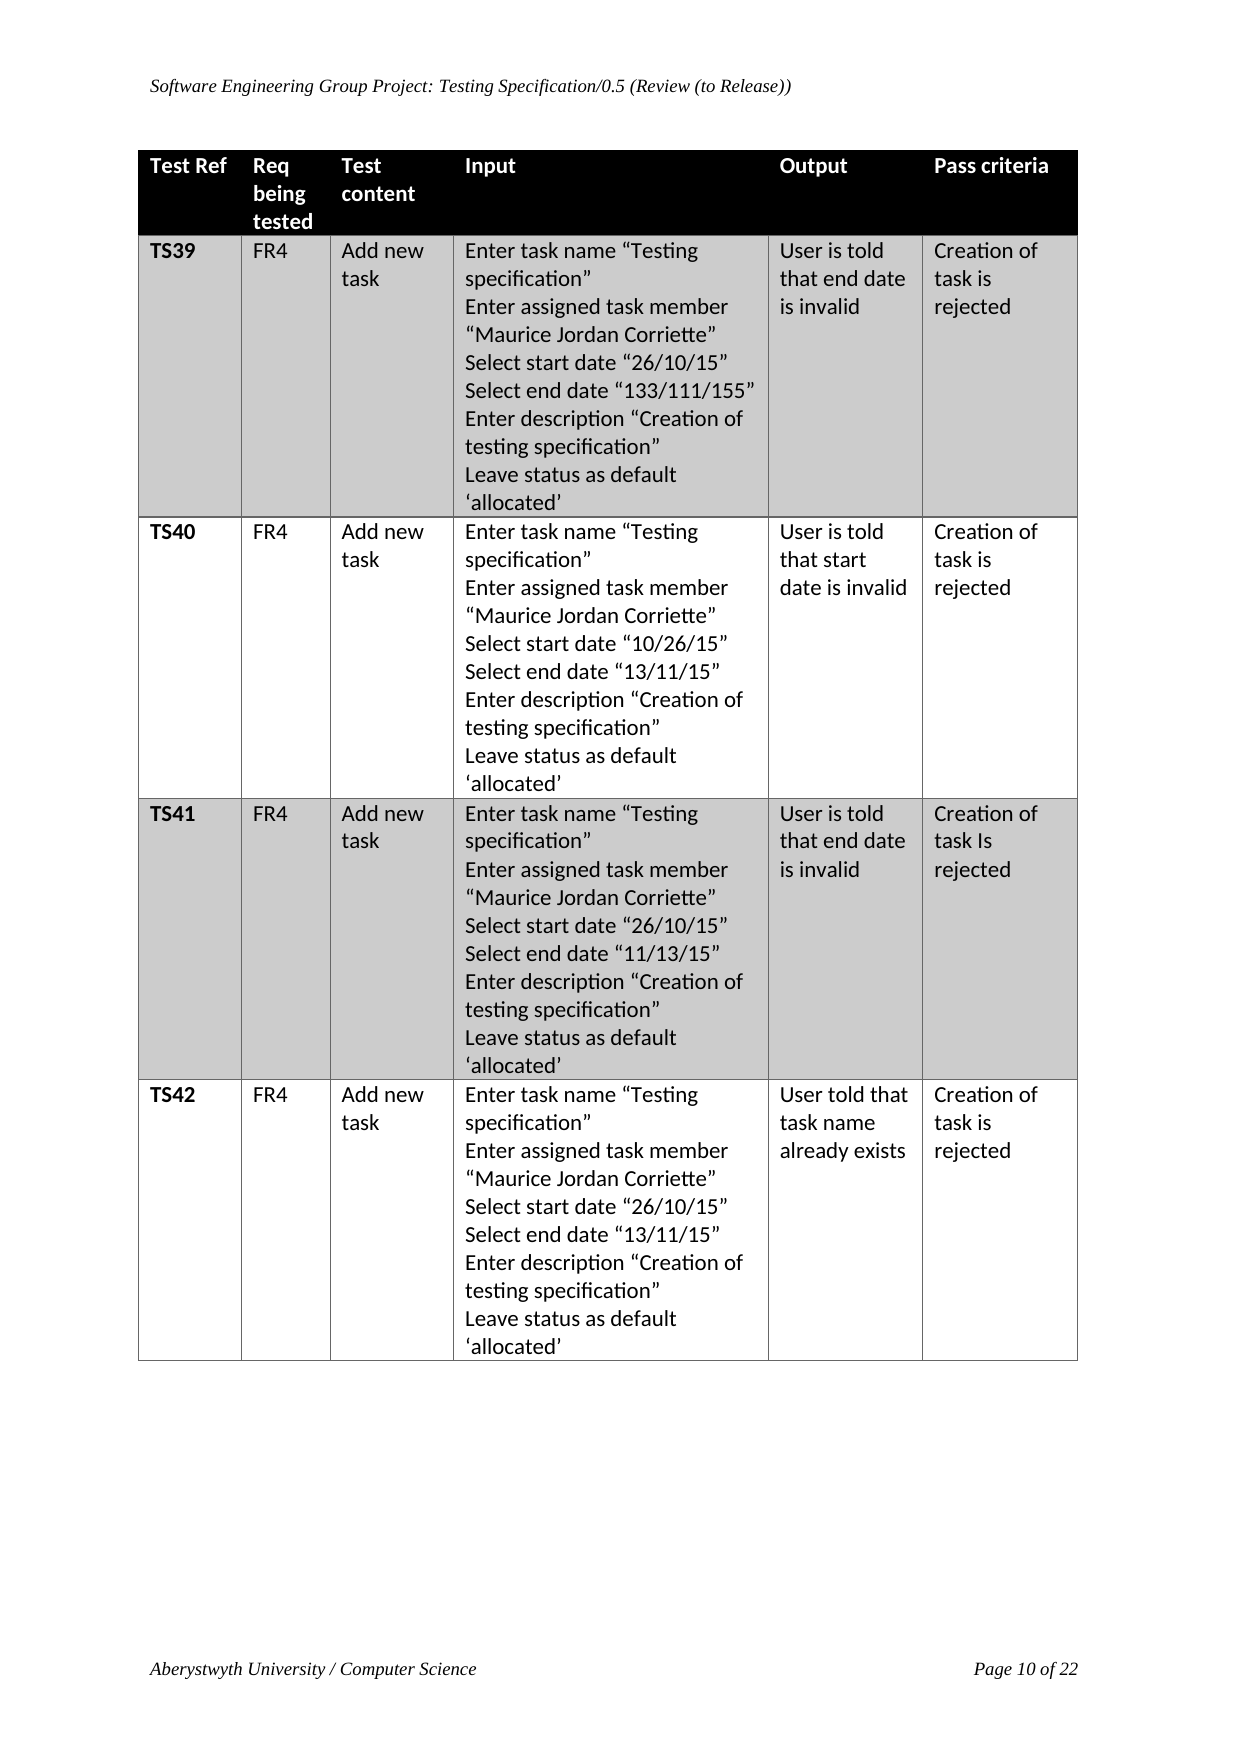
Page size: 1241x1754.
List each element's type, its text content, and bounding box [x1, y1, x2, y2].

table_header Pass criteria [923, 151, 1077, 235]
table_cell TS42 [139, 1080, 241, 1360]
table_cell TS39 [139, 236, 241, 516]
table_cell User is told that end date is invalid [769, 236, 922, 516]
table_cell Add new task [331, 799, 453, 1079]
table_cell FR4 [242, 1080, 330, 1360]
table_cell Enter task name “Testing specification” Enter assigned task member “Maurice Jordan Corriette” Select start date “26/10/15” Select end date “133/111/155” Enter description “Creation of testing specification” Leave status as default ‘allocated’ [454, 236, 768, 516]
table_cell FR4 [242, 518, 330, 798]
table_cell Enter task name “Testing specification” Enter assigned task member “Maurice Jordan Corriette” Select start date “26/10/15” Select end date “13/11/15” Enter description “Creation of testing specification” Leave status as default ‘allocated’ [454, 1080, 768, 1360]
table_header Test Ref [139, 151, 241, 235]
table_cell User is told that end date is invalid [769, 799, 922, 1079]
table_cell User told that task name already exists [769, 1080, 922, 1360]
table_cell Add new task [331, 518, 453, 798]
table_header Req being tested [242, 151, 330, 235]
table_cell Add new task [331, 236, 453, 516]
table_header Test content [331, 151, 453, 235]
table_cell Creation of task is rejected [923, 518, 1077, 798]
table_header Input [454, 151, 768, 235]
table_cell Creation of task is rejected [923, 236, 1077, 516]
table_cell Creation of task Is rejected [923, 799, 1077, 1079]
table_header Output [769, 151, 922, 235]
table_cell Add new task [331, 1080, 453, 1360]
table_cell Creation of task is rejected [923, 1080, 1077, 1360]
table_cell Enter task name “Testing specification” Enter assigned task member “Maurice Jordan Corriette” Select start date “26/10/15” Select end date “11/13/15” Enter description “Creation of testing specification” Leave status as default ‘allocated’ [454, 799, 768, 1079]
table_cell TS40 [139, 518, 241, 798]
table_cell Enter task name “Testing specification” Enter assigned task member “Maurice Jordan Corriette” Select start date “10/26/15” Select end date “13/11/15” Enter description “Creation of testing specification” Leave status as default ‘allocated’ [454, 518, 768, 798]
table_cell TS41 [139, 799, 241, 1079]
table_cell FR4 [242, 799, 330, 1079]
table_cell FR4 [242, 236, 330, 516]
table_cell User is told that start date is invalid [769, 518, 922, 798]
